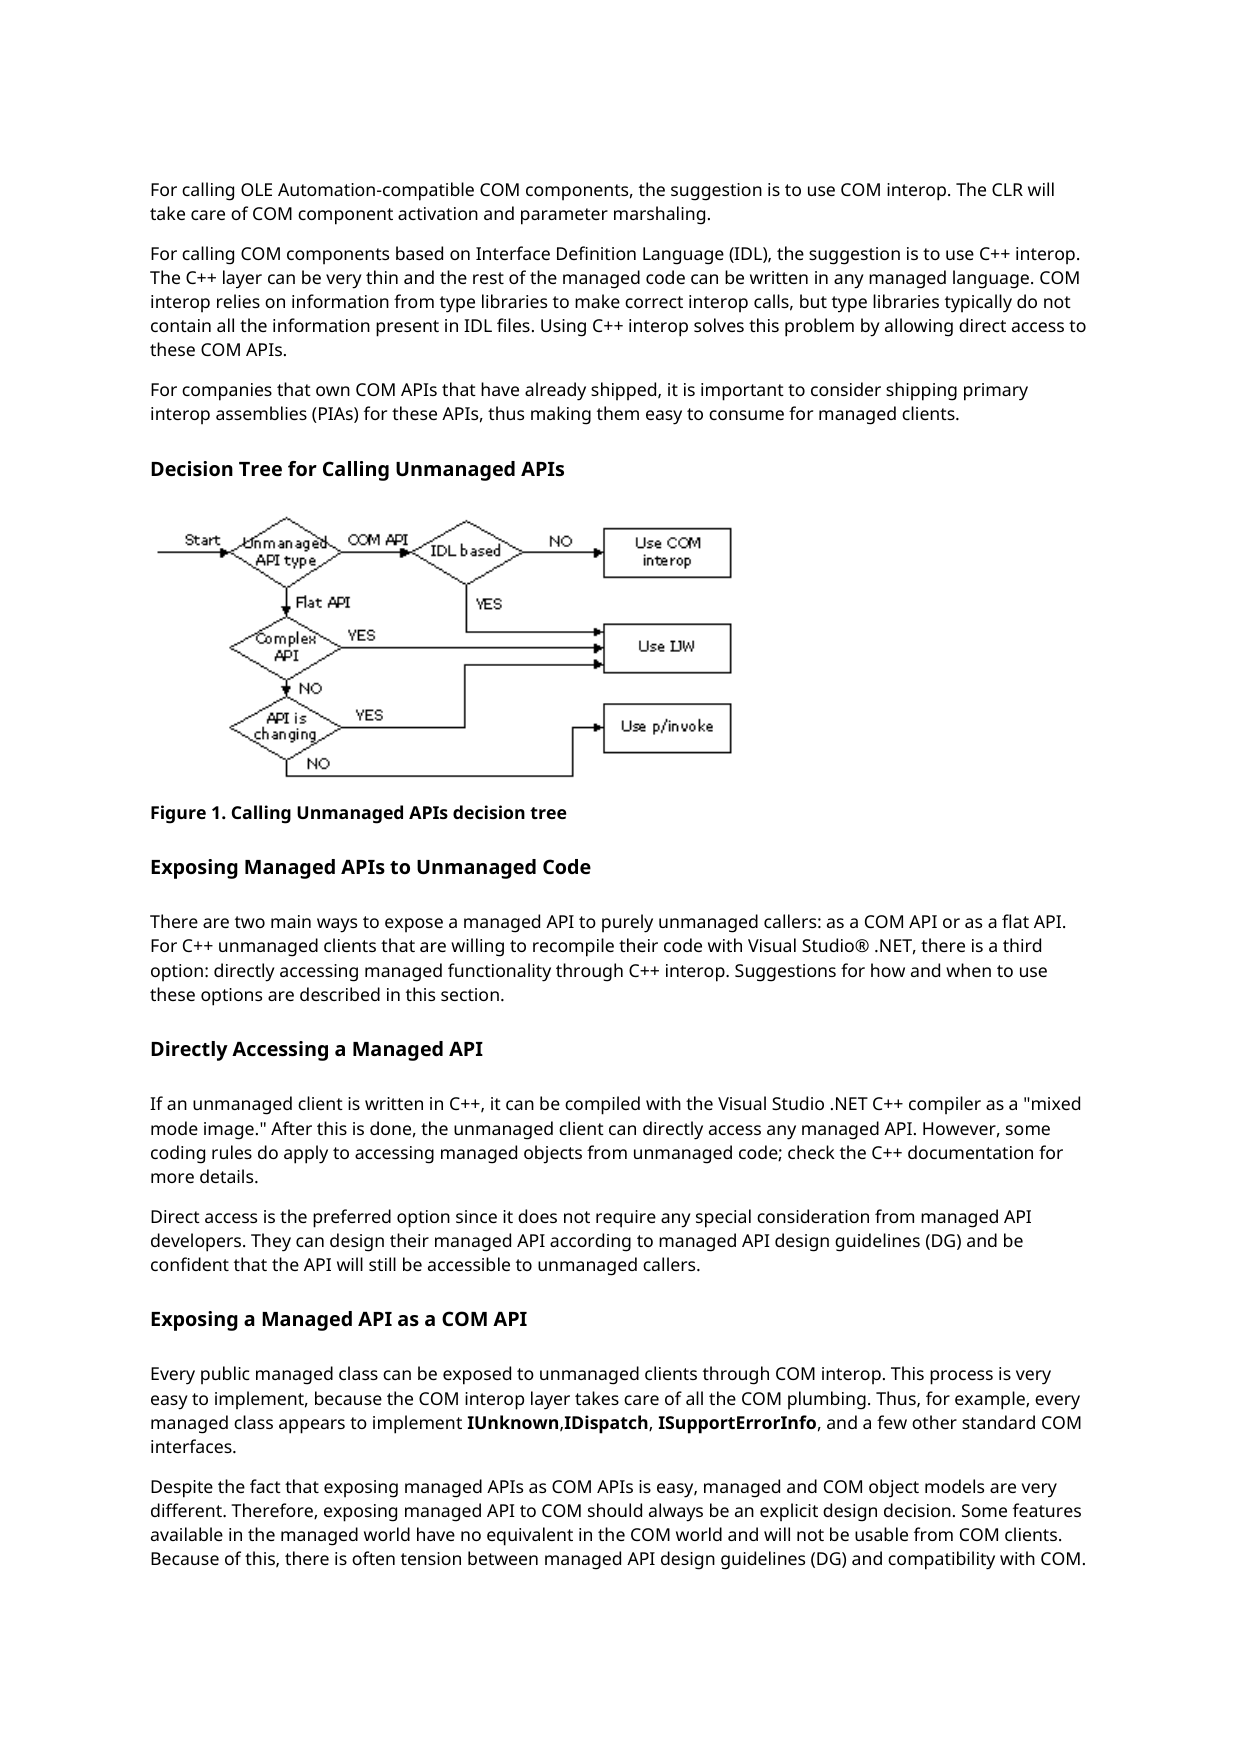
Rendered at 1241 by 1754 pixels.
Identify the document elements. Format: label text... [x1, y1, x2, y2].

text Every public managed class can be exposed to unmanaged clients through COM interop. This process is very easy to implement, because the COM interop layer takes care of all the COM plumbing. Thus, for example, every managed class appears to implement IUnknown,IDispatch, ISupportErrorInfo, and a few other standard COM interfaces. [150, 1362, 1090, 1458]
text Despite the fact that exposing managed APIs as COM APIs is easy, managed and COM object models are very different. Therefore, exposing managed API to COM should always be an explicit design decision. Some features available in the managed world have no equivalent in the COM world and will not be usable from COM clients. Because of this, there is often tension between managed API design guidelines (DG) and compatibility with COM. [150, 1474, 1090, 1571]
text For calling COM components based on Interface Definition Language (IDL), the suggestion is to use C++ interop. The C++ layer can be very thin and the rest of the managed code can be written in any managed language. COM interop relies on information from type libraries to make correct interop calls, but type libraries typically do not contain all the information present in IDL files. Using C++ interop solves this problem by allowing direct access to these COM APIs. [150, 241, 1090, 362]
text If an unmanaged client is written in C++, it can be compiled with the Visual Studio .NET C++ compiler as a "mixed mode image." After this is done, the unmanaged client can directly access any managed API. However, some coding rules do apply to accessing managed objects from unmanaged code; check the C++ documentation for more details. [150, 1092, 1090, 1188]
text For calling OLE Automation-compatible COM components, the suggestion is to use COM interop. The CLR will take care of COM component activation and parameter marshaling. [150, 177, 1090, 226]
text Figure 1. Calling Unmanaged APIs decision tree [150, 800, 1090, 824]
text Exposing a Managed API as a COM API [150, 1306, 1090, 1333]
text There are two main ways to expose a managed API to purely unmanaged callers: as a COM API or as a flat API. For C++ unmanaged clients that are willing to recompile their code with Visual Studio® .NET, there is a third option: directly accessing managed functionality through C++ interop. Suggestions for how and when to use these options are described in this section. [150, 910, 1090, 1006]
picture [150, 511, 738, 785]
text Decision Tree for Calling Unmanaged APIs [150, 455, 1090, 482]
text Directly Accessing a Managed API [150, 1036, 1090, 1063]
text Direct access is the preferred option since it does not require any special consideration from managed API developers. They can design their managed API according to managed API design guidelines (DG) and be confident that the API will still be accessible to unmanaged callers. [150, 1204, 1090, 1277]
text Exposing Managed APIs to Unmanaged Code [150, 854, 1090, 881]
text For companies that own COM APIs that have already shipped, it is important to consider shipping primary interop assemblies (PIAs) for these APIs, thus making them easy to consume for managed clients. [150, 378, 1090, 426]
